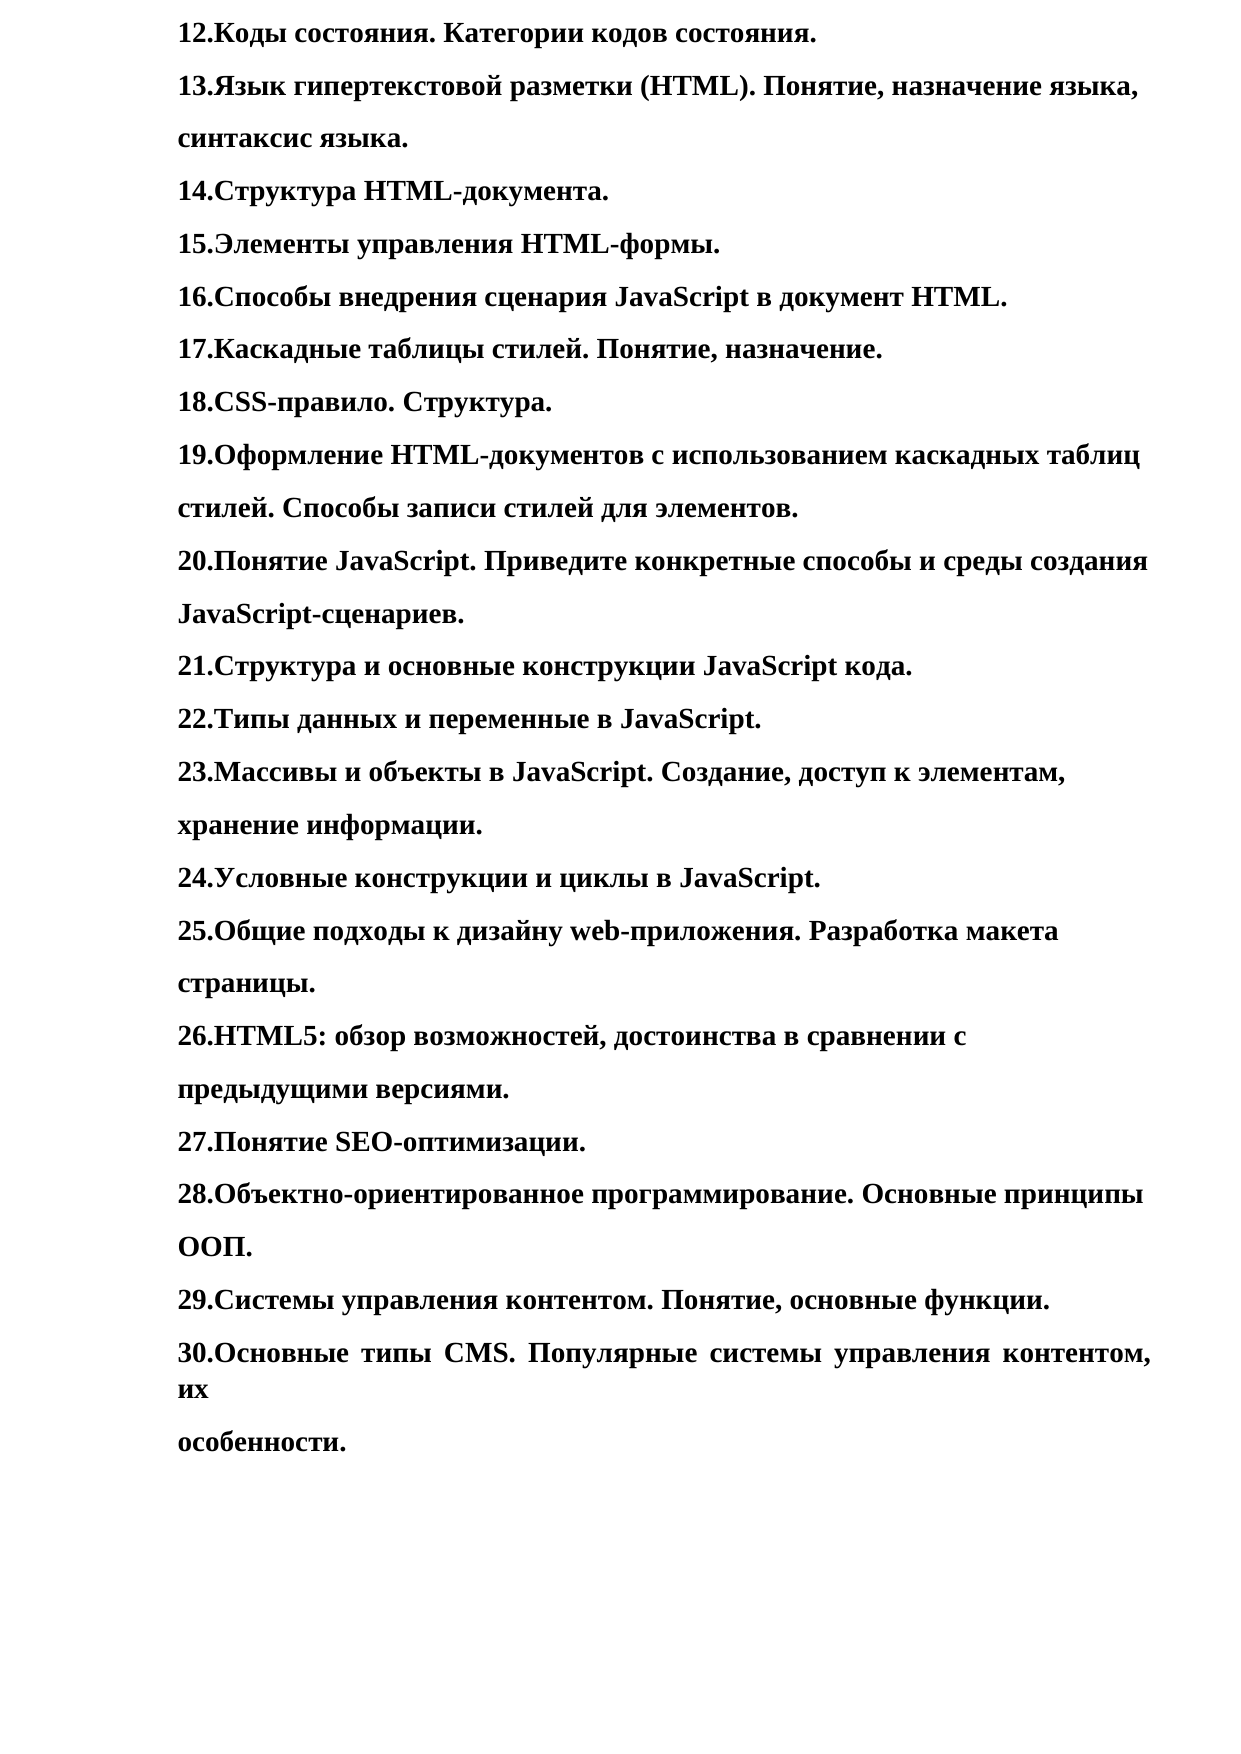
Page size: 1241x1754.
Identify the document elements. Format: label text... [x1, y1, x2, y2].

text хранение информации. [177, 807, 1152, 841]
text 27.Понятие SEO-оптимизации. [177, 1124, 1152, 1157]
text страницы. [177, 965, 1152, 999]
text 29.Системы управления контентом. Понятие, основные функции. [177, 1282, 1152, 1316]
text 25.Общие подходы к дизайну web-приложения. Разработка макета [177, 913, 1152, 946]
text 20.Понятие JavaScript. Приведите конкретные способы и среды создания [177, 543, 1152, 576]
text 21.Структура и основные конструкции JavaScript кода. [177, 648, 1152, 682]
text синтаксис языка. [177, 120, 1152, 154]
text 16.Способы внедрения сценария JavaScript в документ HTML. [177, 279, 1152, 312]
text 18.CSS-правило. Структура. [177, 384, 1152, 418]
text предыдущими версиями. [177, 1071, 1152, 1104]
text 23.Массивы и объекты в JavaScript. Создание, доступ к элементам, [177, 754, 1152, 788]
text 15.Элементы управления HTML-формы. [177, 226, 1152, 259]
text стилей. Способы записи стилей для элементов. [177, 490, 1152, 524]
text 24.Условные конструкции и циклы в JavaScript. [177, 860, 1152, 893]
text 30.Основные типы CMS. Популярные системы управления контентом, их [177, 1335, 1152, 1405]
text 17.Каскадные таблицы стилей. Понятие, назначение. [177, 332, 1152, 365]
text 12.Коды состояния. Категории кодов состояния. [177, 15, 1152, 48]
text особенности. [177, 1424, 1152, 1458]
text ООП. [177, 1229, 1152, 1263]
text 19.Оформление HTML-документов с использованием каскадных таблиц [177, 437, 1152, 471]
text 28.Объектно-ориентированное программирование. Основные принципы [177, 1177, 1152, 1210]
text 26.HTML5: обзор возможностей, достоинства в сравнении с [177, 1018, 1152, 1052]
text JavaScript-сценариев. [177, 596, 1152, 629]
text 13.Язык гипертекстовой разметки (HTML). Понятие, назначение языка, [177, 68, 1152, 101]
text 22.Типы данных и переменные в JavaScript. [177, 701, 1152, 735]
text 14.Структура HTML-документа. [177, 173, 1152, 207]
